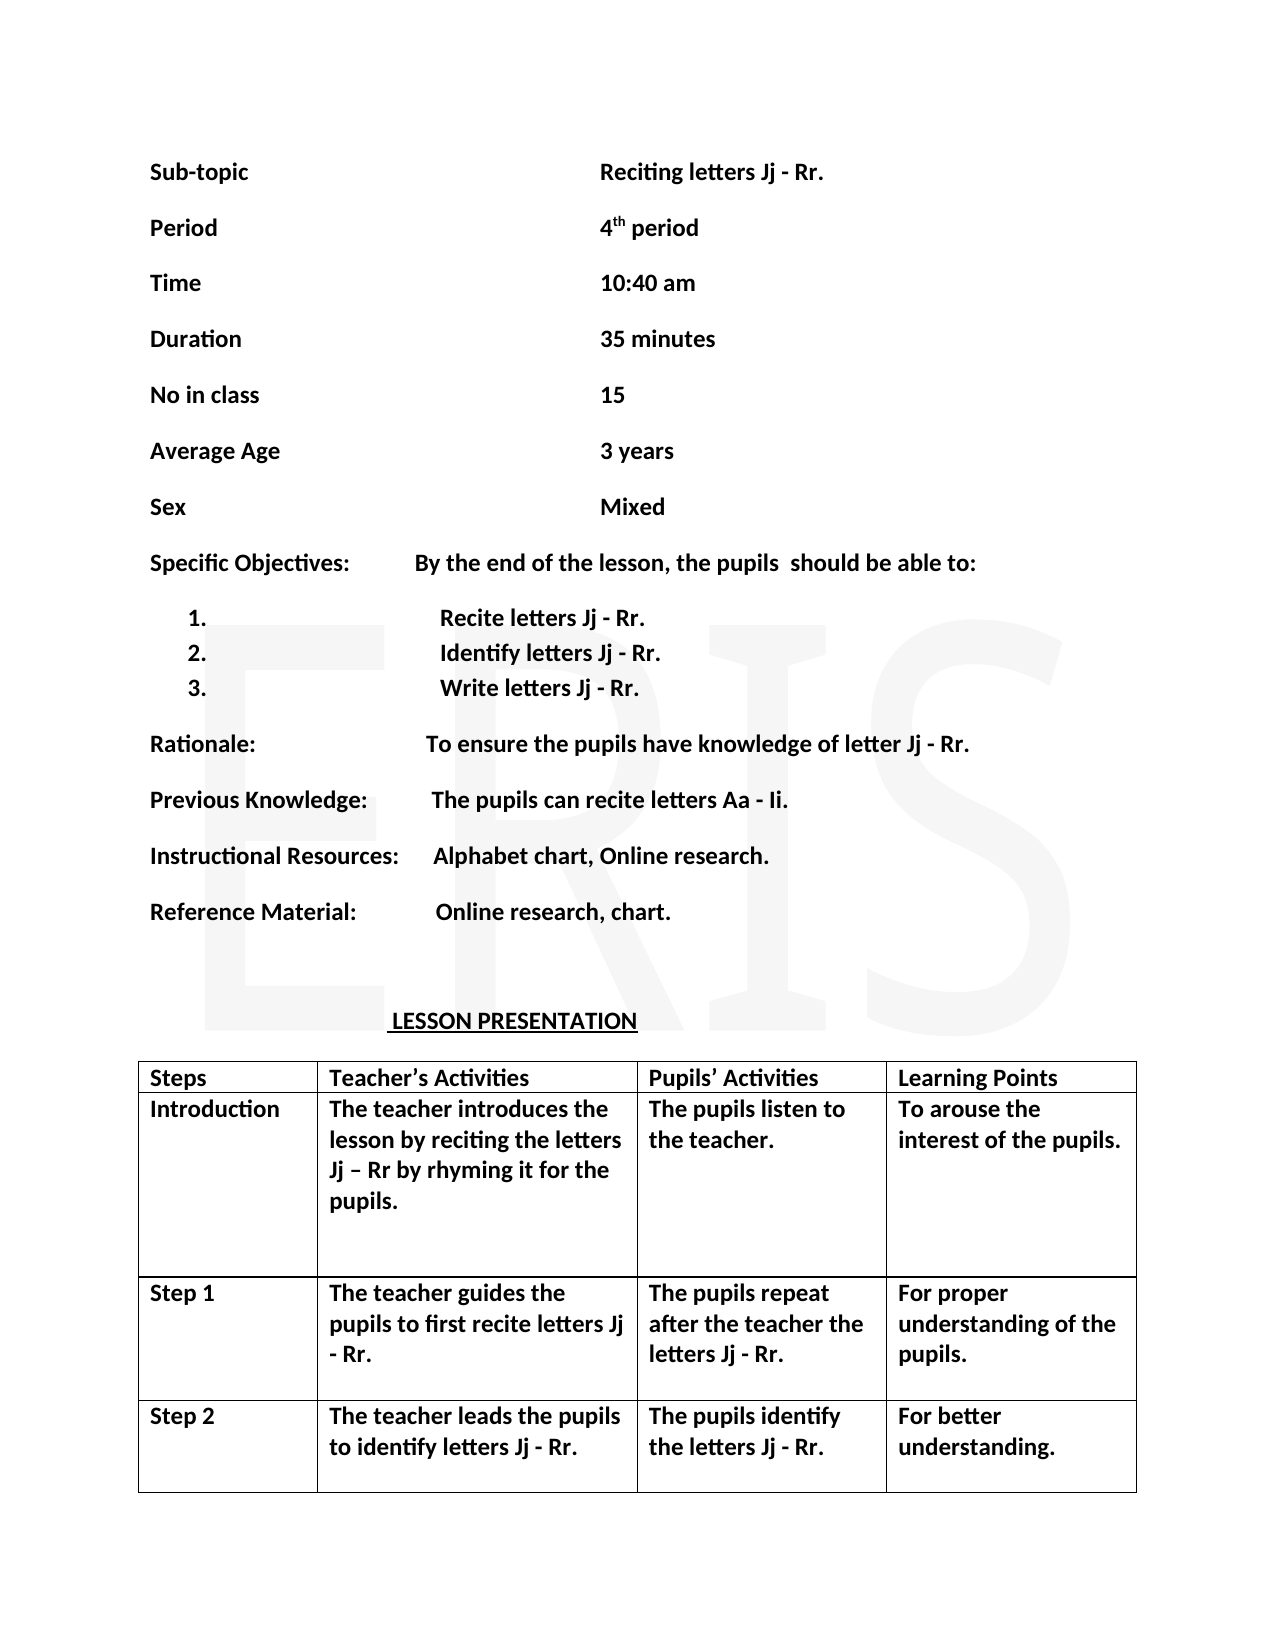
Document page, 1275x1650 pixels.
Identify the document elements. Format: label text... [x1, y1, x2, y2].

text No in class 15 [150, 379, 1125, 410]
text Sex Mixed [150, 491, 1125, 521]
table_cell The teacher guides the pupils to first recite letters Jj - Rr. [318, 1278, 637, 1399]
table_cell The pupils repeat after the teacher the letters Jj - Rr. [638, 1278, 886, 1399]
text Instructional Resources: Alphabet chart, Online research. [150, 840, 1125, 871]
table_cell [318, 1401, 637, 1492]
text Rationale: To ensure the pupils have knowledge of letter Jj - Rr. [150, 728, 1125, 759]
table_header Learning Points [887, 1062, 1136, 1092]
table_header Steps [139, 1062, 317, 1092]
list Identify letters Jj - Rr. [187, 638, 1125, 668]
text LESSON PRESENTATION [150, 1005, 1125, 1035]
table_header Teacher’s Activities [318, 1062, 637, 1092]
text Time 10:40 am [150, 268, 1125, 298]
table_cell Introduction [139, 1093, 317, 1276]
text Reference Material: Online research, chart. [150, 896, 1125, 926]
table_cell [638, 1401, 886, 1492]
table_header Pupils’ Activities [638, 1062, 886, 1092]
table_cell Step 1 [139, 1278, 317, 1399]
table_cell The teacher introduces the lesson by reciting the letters Jj – Rr by rhyming it for the pupils. [318, 1093, 637, 1276]
text Average Age 3 years [150, 435, 1125, 466]
table_cell For proper understanding of the pupils. [887, 1278, 1136, 1399]
text Specific Objectives: By the end of the lesson, the pupils should be able to: [150, 547, 1125, 577]
list Write letters Jj - Rr. [187, 673, 1125, 703]
table_cell The pupils listen to the teacher. [638, 1093, 886, 1276]
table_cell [887, 1401, 1136, 1492]
text Period 4th period [150, 212, 1125, 242]
text Sub-topic Reciting letters Jj - Rr. [150, 156, 1125, 186]
table_cell To arouse the interest of the pupils. [887, 1093, 1136, 1276]
text Duration 35 minutes [150, 323, 1125, 354]
text Previous Knowledge: The pupils can recite letters Aa - Ii. [150, 784, 1125, 815]
list Recite letters Jj - Rr. [187, 603, 1125, 633]
table_cell Step 2 [139, 1401, 317, 1492]
